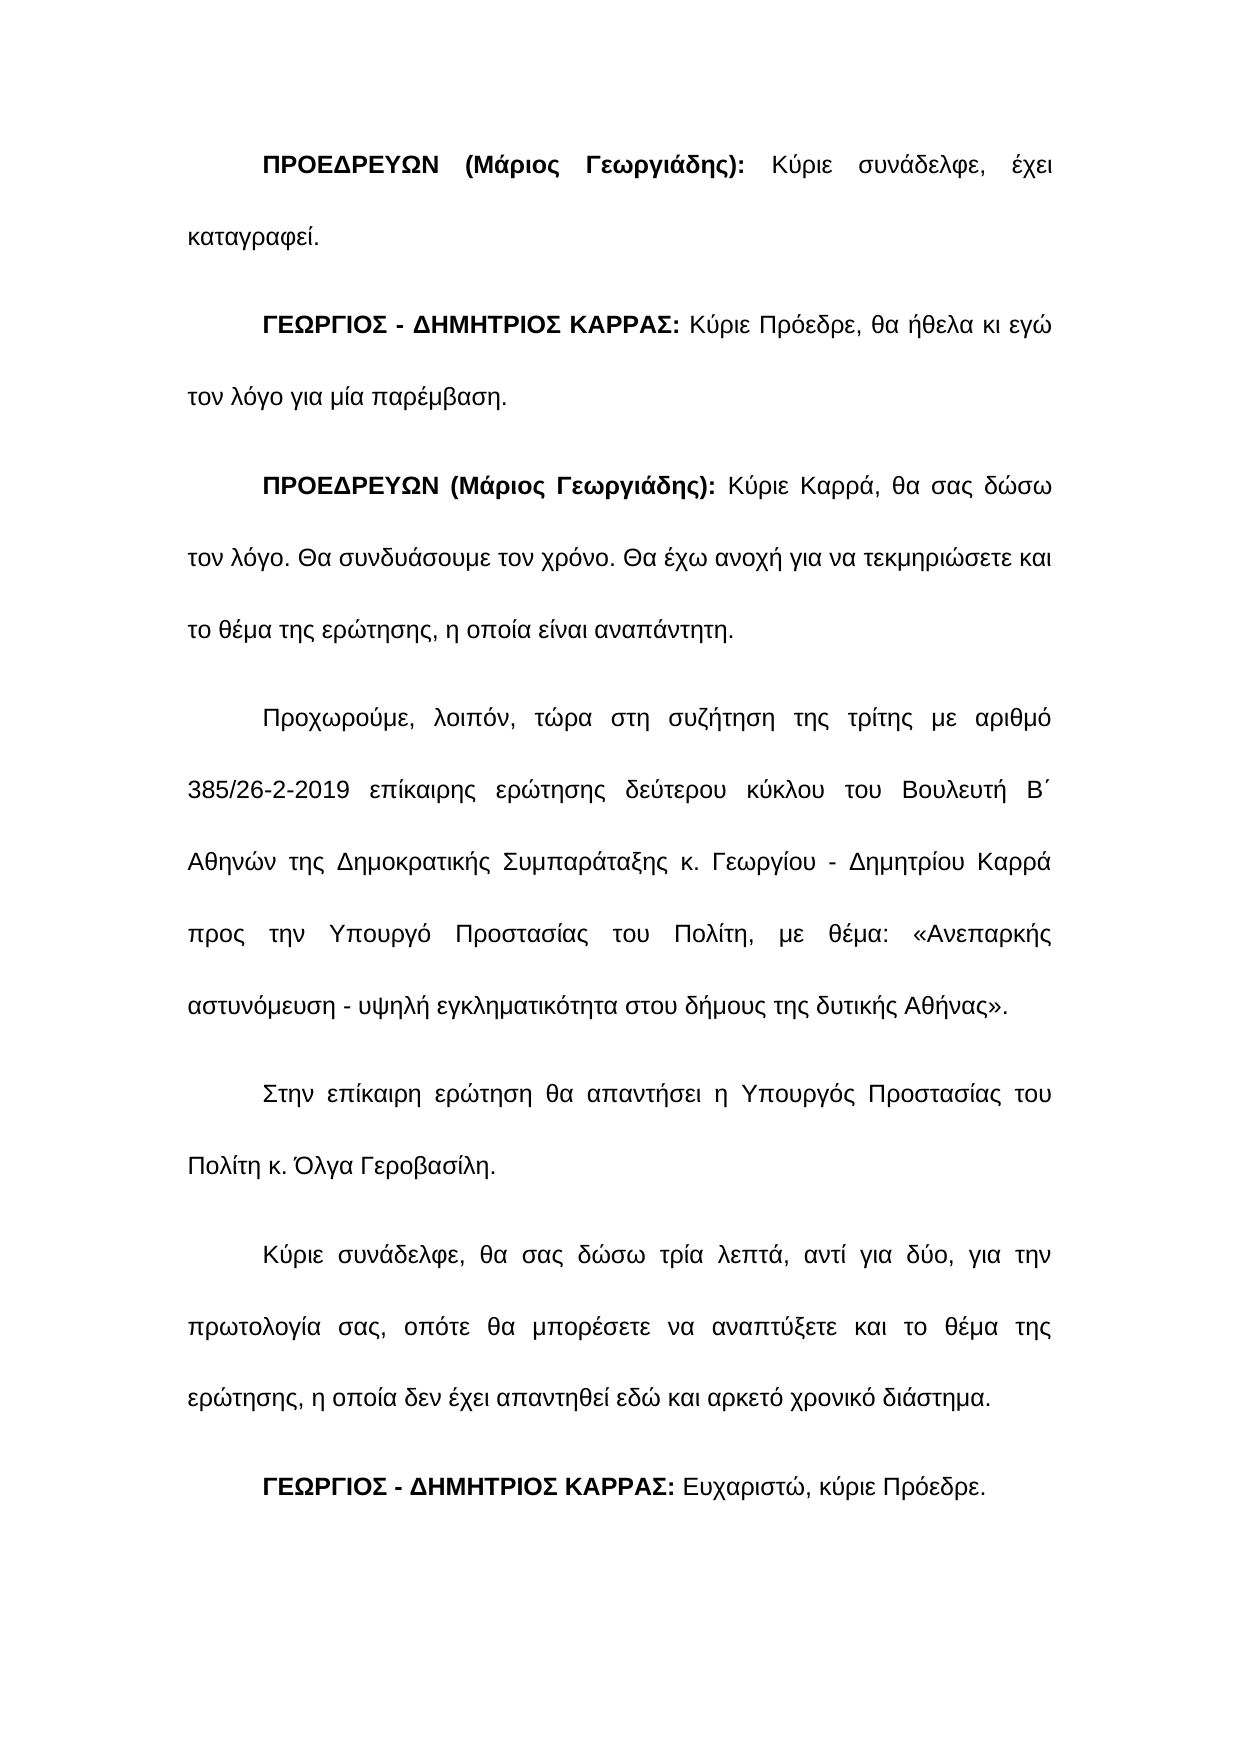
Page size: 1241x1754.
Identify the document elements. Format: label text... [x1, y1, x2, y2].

text Προχωρούμε, λοιπόν, τώρα στη συζήτηση της τρίτης με αριθμό 385/26-2-2019 επίκαιρης ερώτησης δεύτερου κύκλου του Βουλευτή Β΄ Αθηνών της Δημοκρατικής Συμπαράταξης κ. Γεωργίου - Δημητρίου Καρρά προς την Υπουργό Προστασίας του Πολίτη, με θέμα: «Ανεπαρκής αστυνόμευση - υψηλή εγκληματικότητα στου δήμους της δυτικής Αθήνας». [187, 703, 1053, 1019]
text ΓΕΩΡΓΙΟΣ - ΔΗΜΗΤΡΙΟΣ ΚΑΡΡΑΣ: Ευχαριστώ, κύριε Πρόεδρε. [187, 1472, 1053, 1501]
text Κύριε συνάδελφε, θα σας δώσω τρία λεπτά, αντί για δύο, για την πρωτολογία σας, οπότε θα μπορέσετε να αναπτύξετε και το θέμα της ερώτησης, η οποία δεν έχει απαντηθεί εδώ και αρκετό χρονικό διάστημα. [187, 1239, 1053, 1412]
text ΓΕΩΡΓΙΟΣ - ΔΗΜΗΤΡΙΟΣ ΚΑΡΡΑΣ: Κύριε Πρόεδρε, θα ήθελα κι εγώ τον λόγο για μία παρέμβαση. [187, 310, 1053, 411]
text Στην επίκαιρη ερώτηση θα απαντήσει η Υπουργός Προστασίας του Πολίτη κ. Όλγα Γεροβασίλη. [187, 1079, 1053, 1180]
text ΠΡΟΕΔΡΕΥΩΝ (Μάριος Γεωργιάδης): Κύριε συνάδελφε, έχει καταγραφεί. [187, 150, 1053, 251]
text ΠΡΟΕΔΡΕΥΩΝ (Μάριος Γεωργιάδης): Κύριε Καρρά, θα σας δώσω τον λόγο. Θα συνδυάσουμε τον χρόνο. Θα έχω ανοχή για να τεκμηριώσετε και το θέμα της ερώτησης, η οποία είναι αναπάντητη. [187, 471, 1053, 643]
